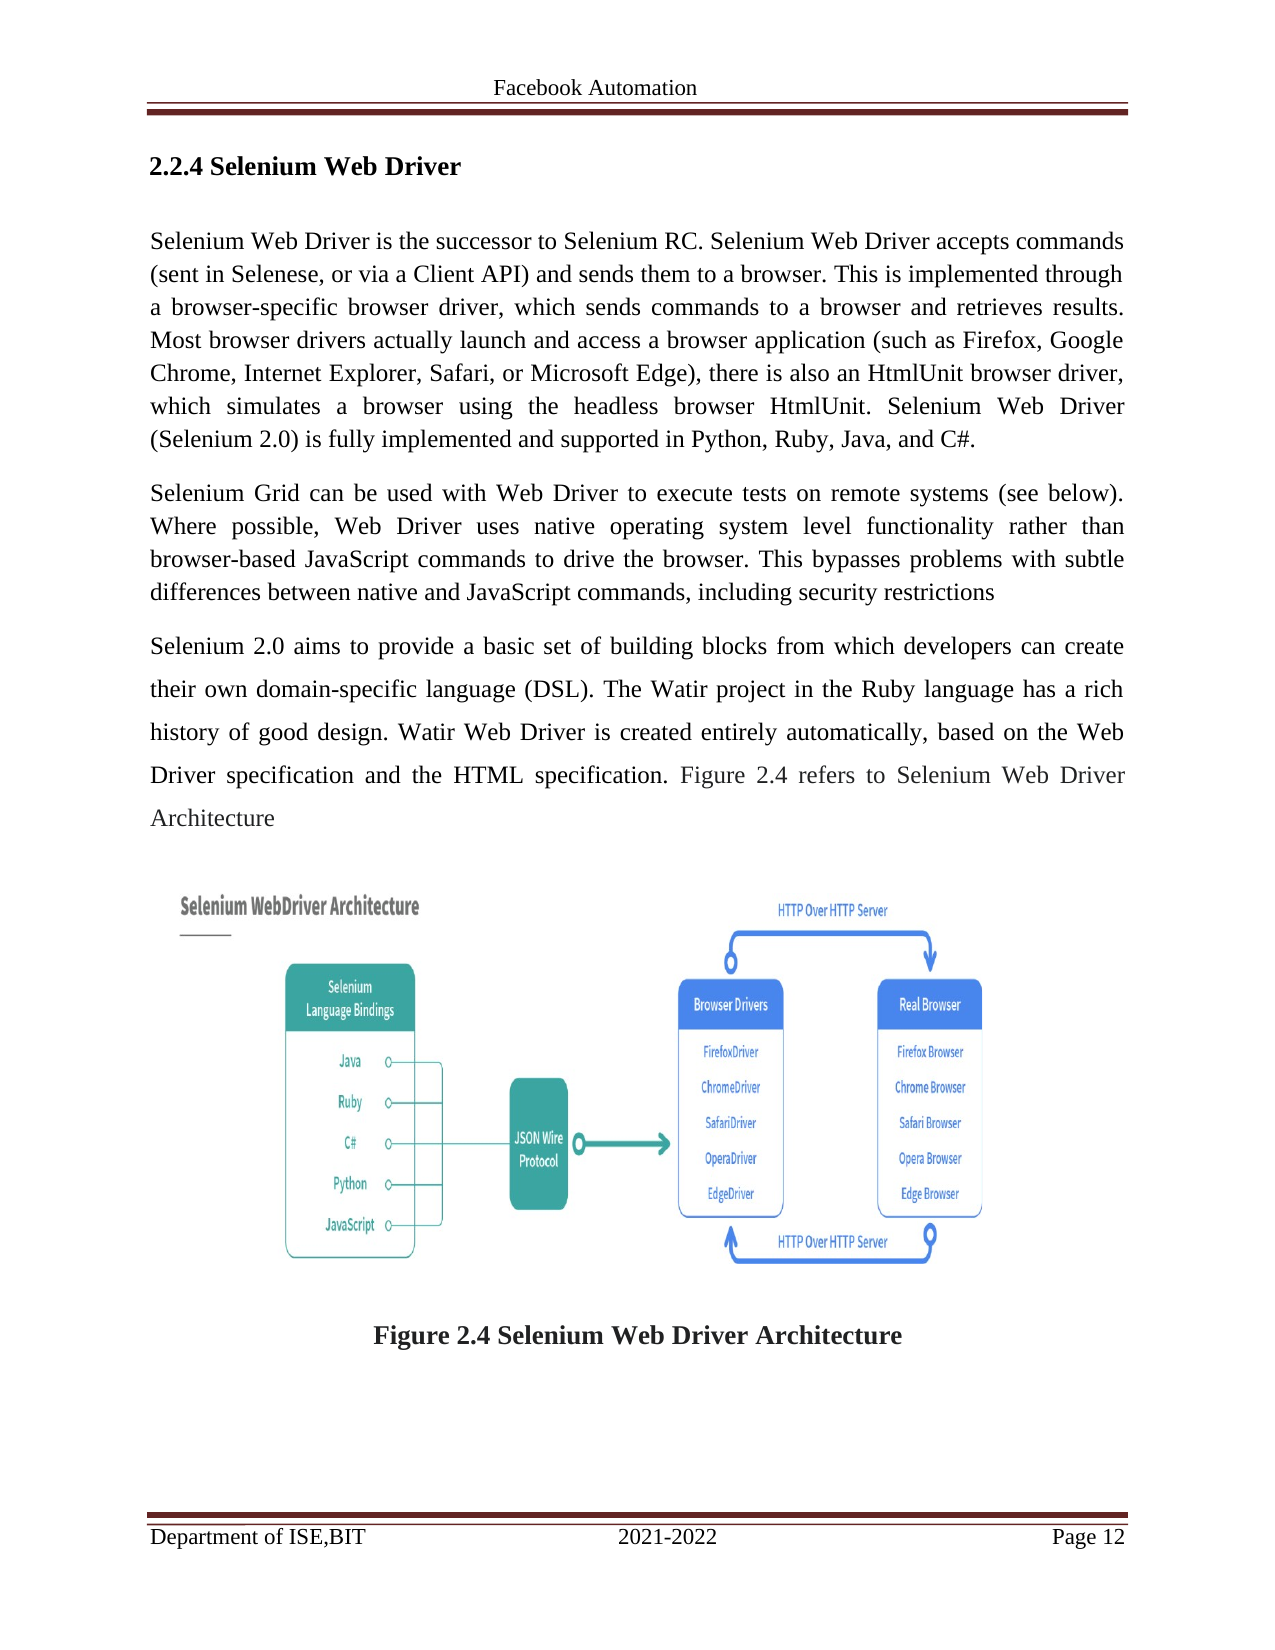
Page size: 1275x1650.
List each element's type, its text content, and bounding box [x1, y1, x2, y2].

text Selenium Grid can be used with Web Driver to execute tests on remote systems (see below). Where possible, Web Driver uses native operating system level functionality rather than browser-based JavaScript commands to drive the browser. This bypasses problems with subtle differences between native and JavaScript commands, including security restrictions [150, 478, 1125, 606]
text Figure 2.4 Selenium Web Driver Architecture [157, 1319, 1119, 1350]
text Selenium Web Driver is the successor to Selenium RC. Selenium Web Driver accepts commands (sent in Selenese, or via a Client API) and sends them to a browser. This is implemented through a browser-specific browser driver, which sends commands to a browser and retrieves results. Most browser drivers actually launch and access a browser application (such as Firefox, Google Chrome, Internet Explorer, Safari, or Microsoft Edge), there is also an HtmlUnit browser driver, which simulates a browser using the headless browser HtmlUnit. Selenium Web Driver (Selenium 2.0) is fully implemented and supported in Python, Ruby, Java, and C#. [150, 226, 1125, 453]
text 2.2.4 Selenium Web Driver [135, 150, 1196, 181]
picture [179, 893, 983, 1264]
text Selenium 2.0 aims to provide a basic set of building blocks from which developers can create their own domain-specific language (DSL). The Watir project in the Ruby language has a rich history of good design. Watir Web Driver is created entirely automatically, based on the Web Driver specification and the HTML specification. Figure 2.4 refers to Selenium Web Driver Architecture [150, 631, 1125, 832]
